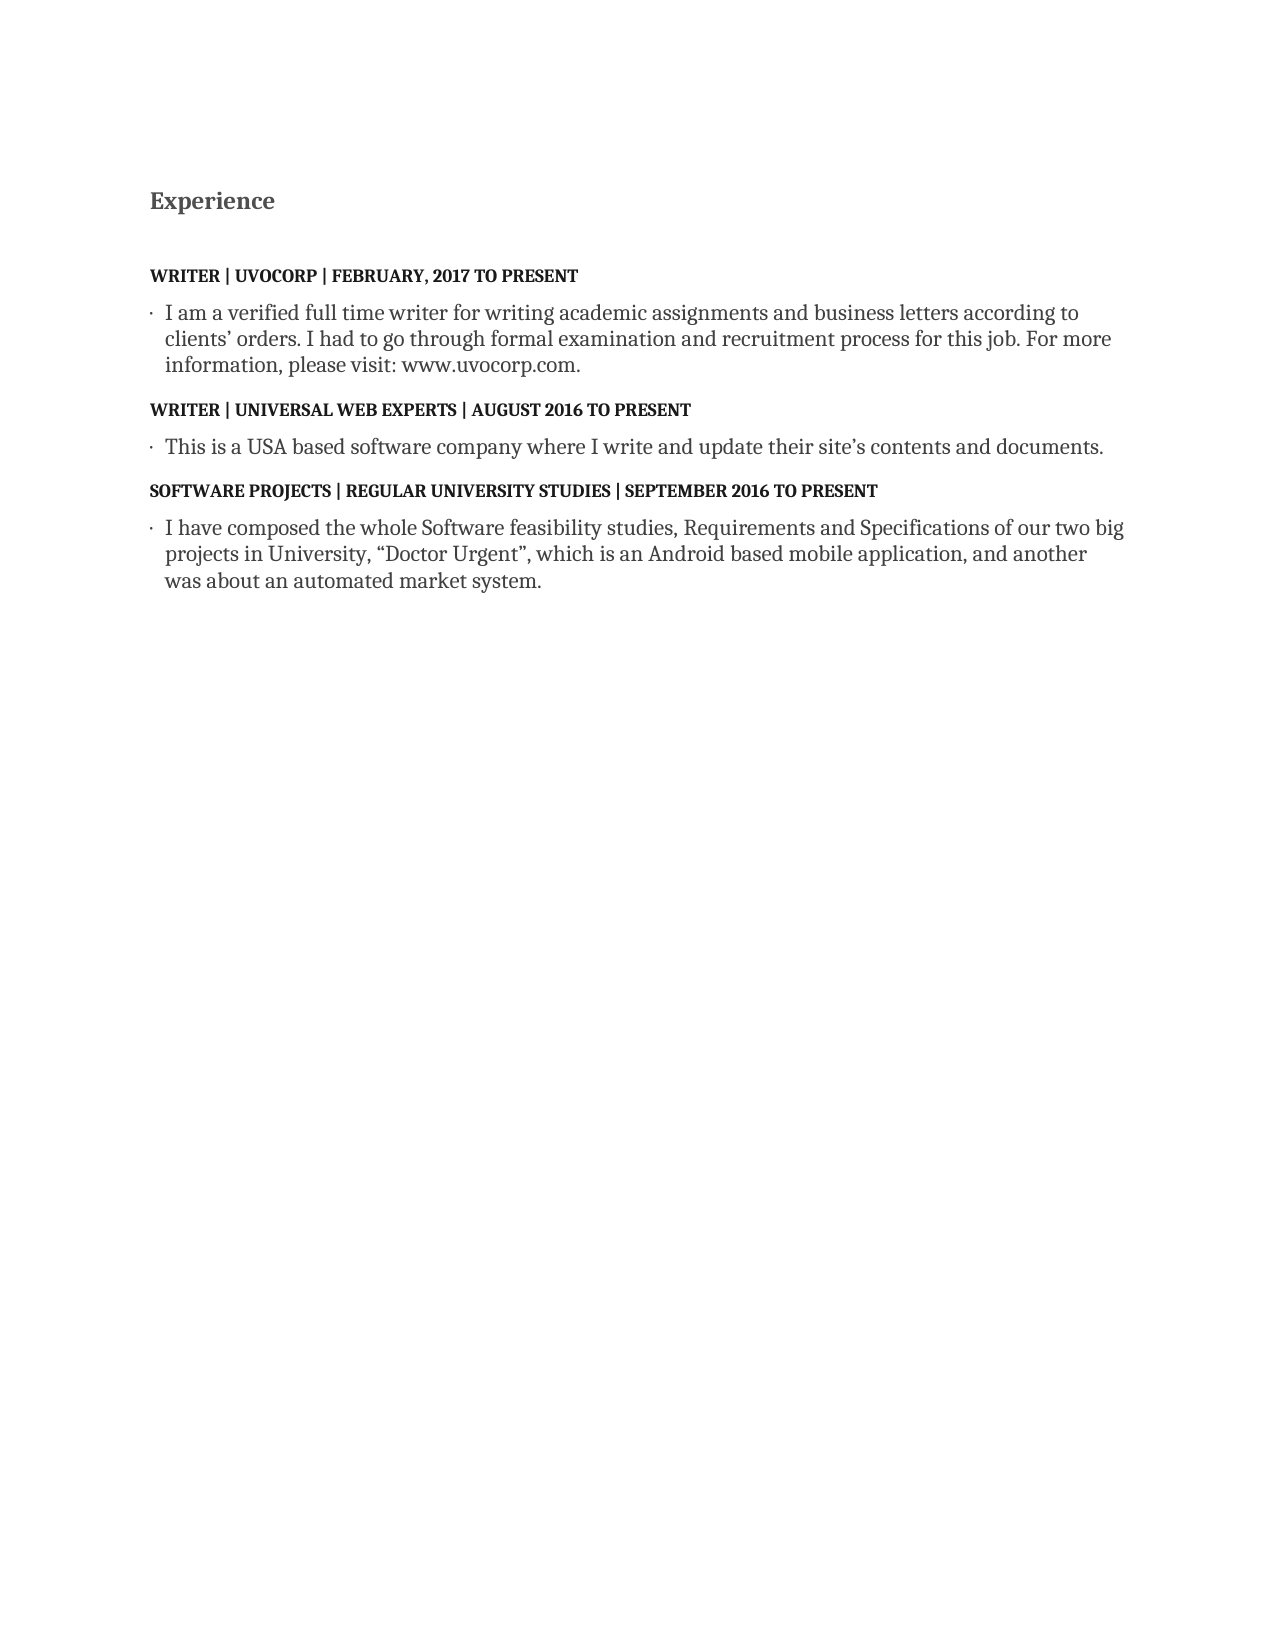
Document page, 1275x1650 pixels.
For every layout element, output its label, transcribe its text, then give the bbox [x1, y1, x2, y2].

list I have composed the whole Software feasibility studies, Requirements and Specifications of our two big projects in University, “Doctor Urgent”, which is an Android based mobile application, and another was about an automated market system. [150, 515, 1125, 594]
subtitle writer | universal Web experts | august 2016 to present [150, 399, 1125, 421]
list I am a verified full time writer for writing academic assignments and business letters according to clients’ orders. I had to go through formal examination and recruitment process for this job. For more information, please visit: www.uvocorp.com. [150, 299, 1125, 378]
list This is a USA based software company where I write and update their site’s contents and documents. [150, 433, 1125, 460]
subtitle Software projects | regular university studies | september 2016 to present [150, 481, 1125, 502]
subtitle Writer | UvoCorp | February, 2017 to present [150, 265, 1125, 287]
